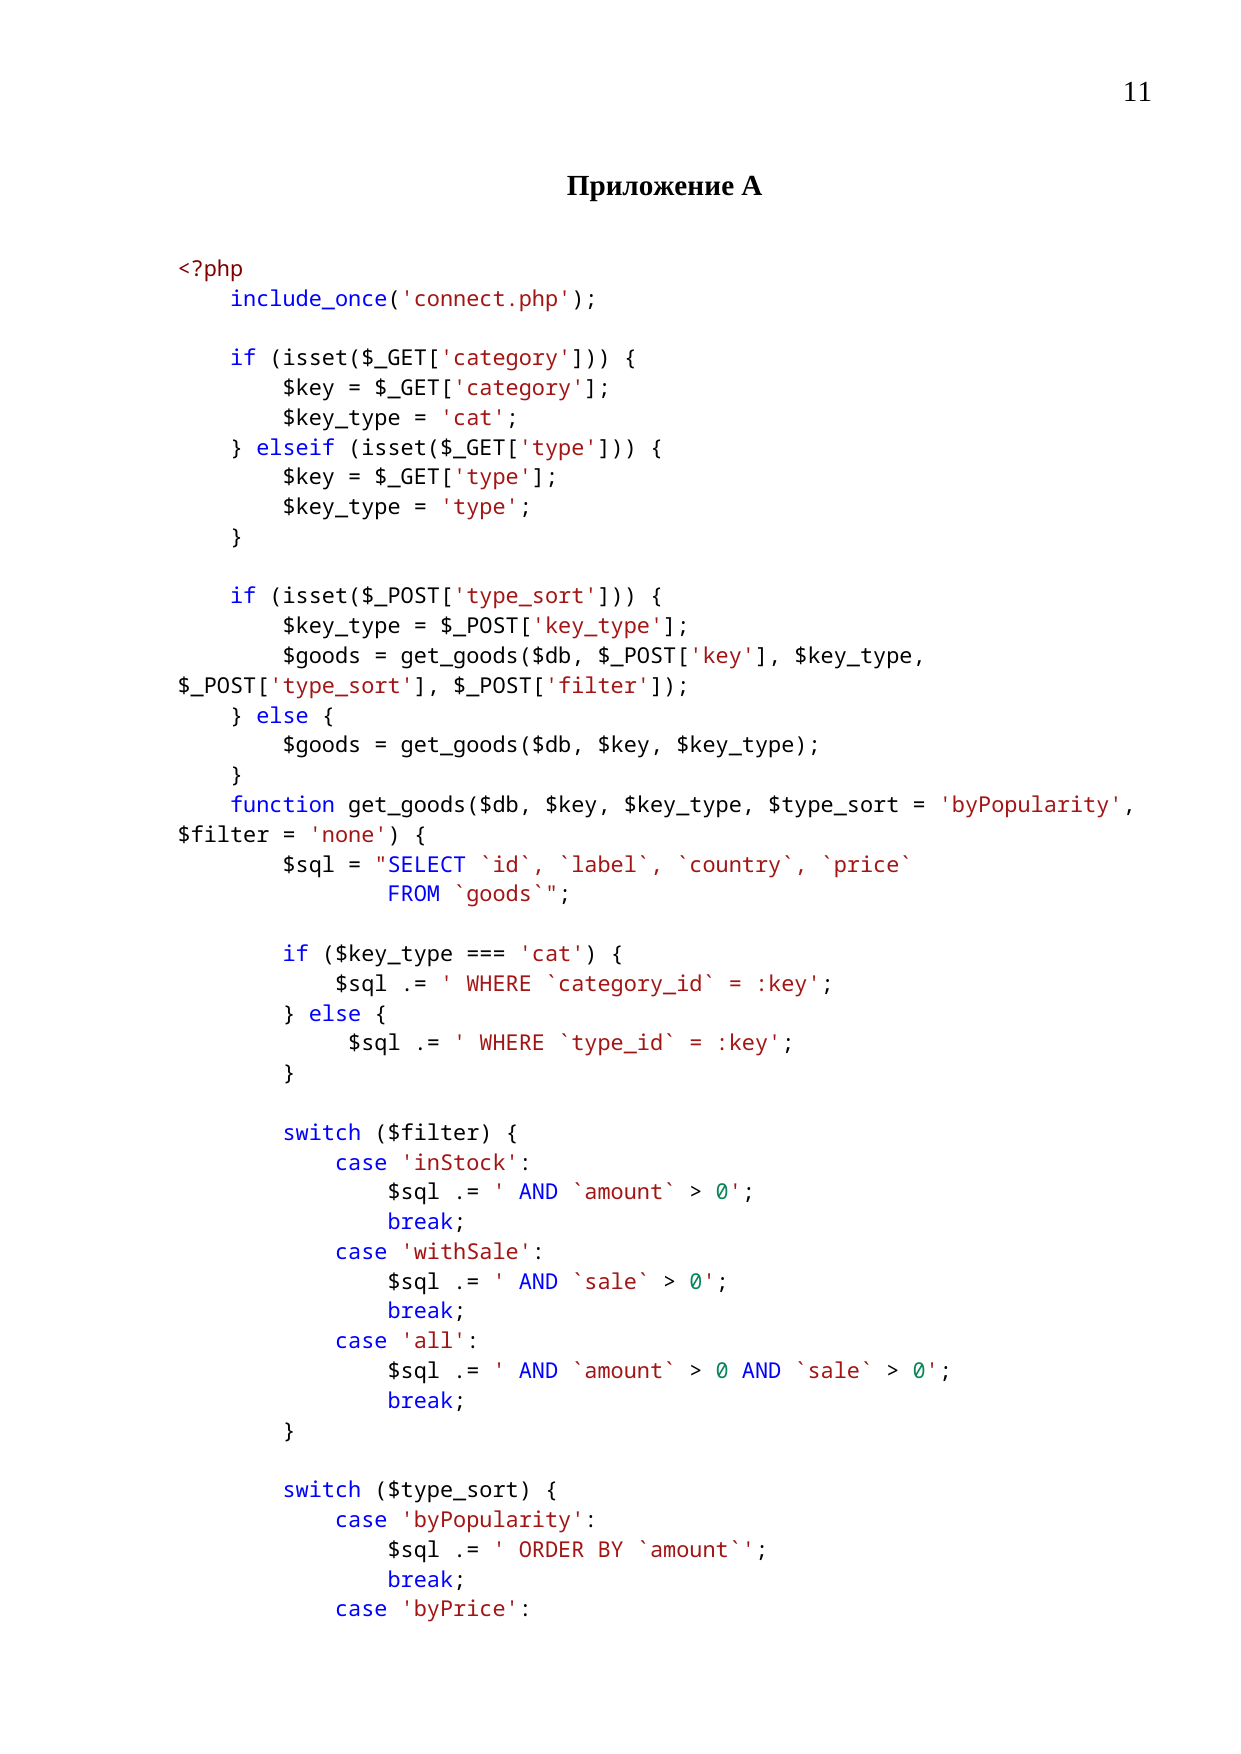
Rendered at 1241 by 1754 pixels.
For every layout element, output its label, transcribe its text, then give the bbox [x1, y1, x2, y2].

text break; [177, 1295, 1152, 1325]
text $sql .= ' AND `amount` > 0'; [177, 1176, 1152, 1206]
text switch ($filter) { [177, 1117, 1152, 1146]
text } [177, 1057, 1152, 1087]
text } else { [177, 997, 1152, 1027]
text } elseif (isset($_GET['type'])) { [177, 431, 1152, 461]
text include_once('connect.php'); [177, 282, 1152, 312]
text function get_goods($db, $key, $key_type, $type_sort = 'byPopularity', $filter = 'none') { [177, 789, 1152, 848]
text case 'byPrice': [177, 1593, 1152, 1623]
text case 'inStock': [177, 1146, 1152, 1176]
text $goods = get_goods($db, $key, $key_type); [177, 729, 1152, 759]
text FROM `goods`"; [177, 878, 1152, 908]
text } [177, 1414, 1152, 1444]
text $key = $_GET['type']; [177, 461, 1152, 491]
text switch ($type_sort) { [177, 1474, 1152, 1504]
text case 'all': [177, 1325, 1152, 1355]
text $sql = "SELECT `id`, `label`, `country`, `price` [177, 848, 1152, 878]
text $key_type = $_POST['key_type']; [177, 610, 1152, 640]
text case 'byPopularity': [177, 1504, 1152, 1534]
text } [177, 759, 1152, 789]
text $sql .= ' WHERE `type_id` = :key'; [177, 1027, 1152, 1057]
text $goods = get_goods($db, $_POST['key'], $key_type, $_POST['type_sort'], $_POST['filter']); [177, 640, 1152, 699]
text break; [177, 1206, 1152, 1236]
text $sql .= ' AND `sale` > 0'; [177, 1266, 1152, 1295]
text if ($key_type === 'cat') { [177, 938, 1152, 968]
text } [177, 521, 1152, 551]
text $key_type = 'cat'; [177, 402, 1152, 431]
text $sql .= ' WHERE `category_id` = :key'; [177, 968, 1152, 997]
text $key = $_GET['category']; [177, 372, 1152, 402]
text break; [177, 1385, 1152, 1414]
text } else { [177, 699, 1152, 729]
text case 'withSale': [177, 1236, 1152, 1266]
text $sql .= ' AND `amount` > 0 AND `sale` > 0'; [177, 1355, 1152, 1385]
text $key_type = 'type'; [177, 491, 1152, 521]
text $sql .= ' ORDER BY `amount`'; [177, 1534, 1152, 1563]
text if (isset($_POST['type_sort'])) { [177, 580, 1152, 610]
text if (isset($_GET['category'])) { [177, 342, 1152, 372]
text <?php [177, 253, 1152, 282]
subtitle Приложение А [177, 168, 1152, 202]
text break; [177, 1563, 1152, 1593]
